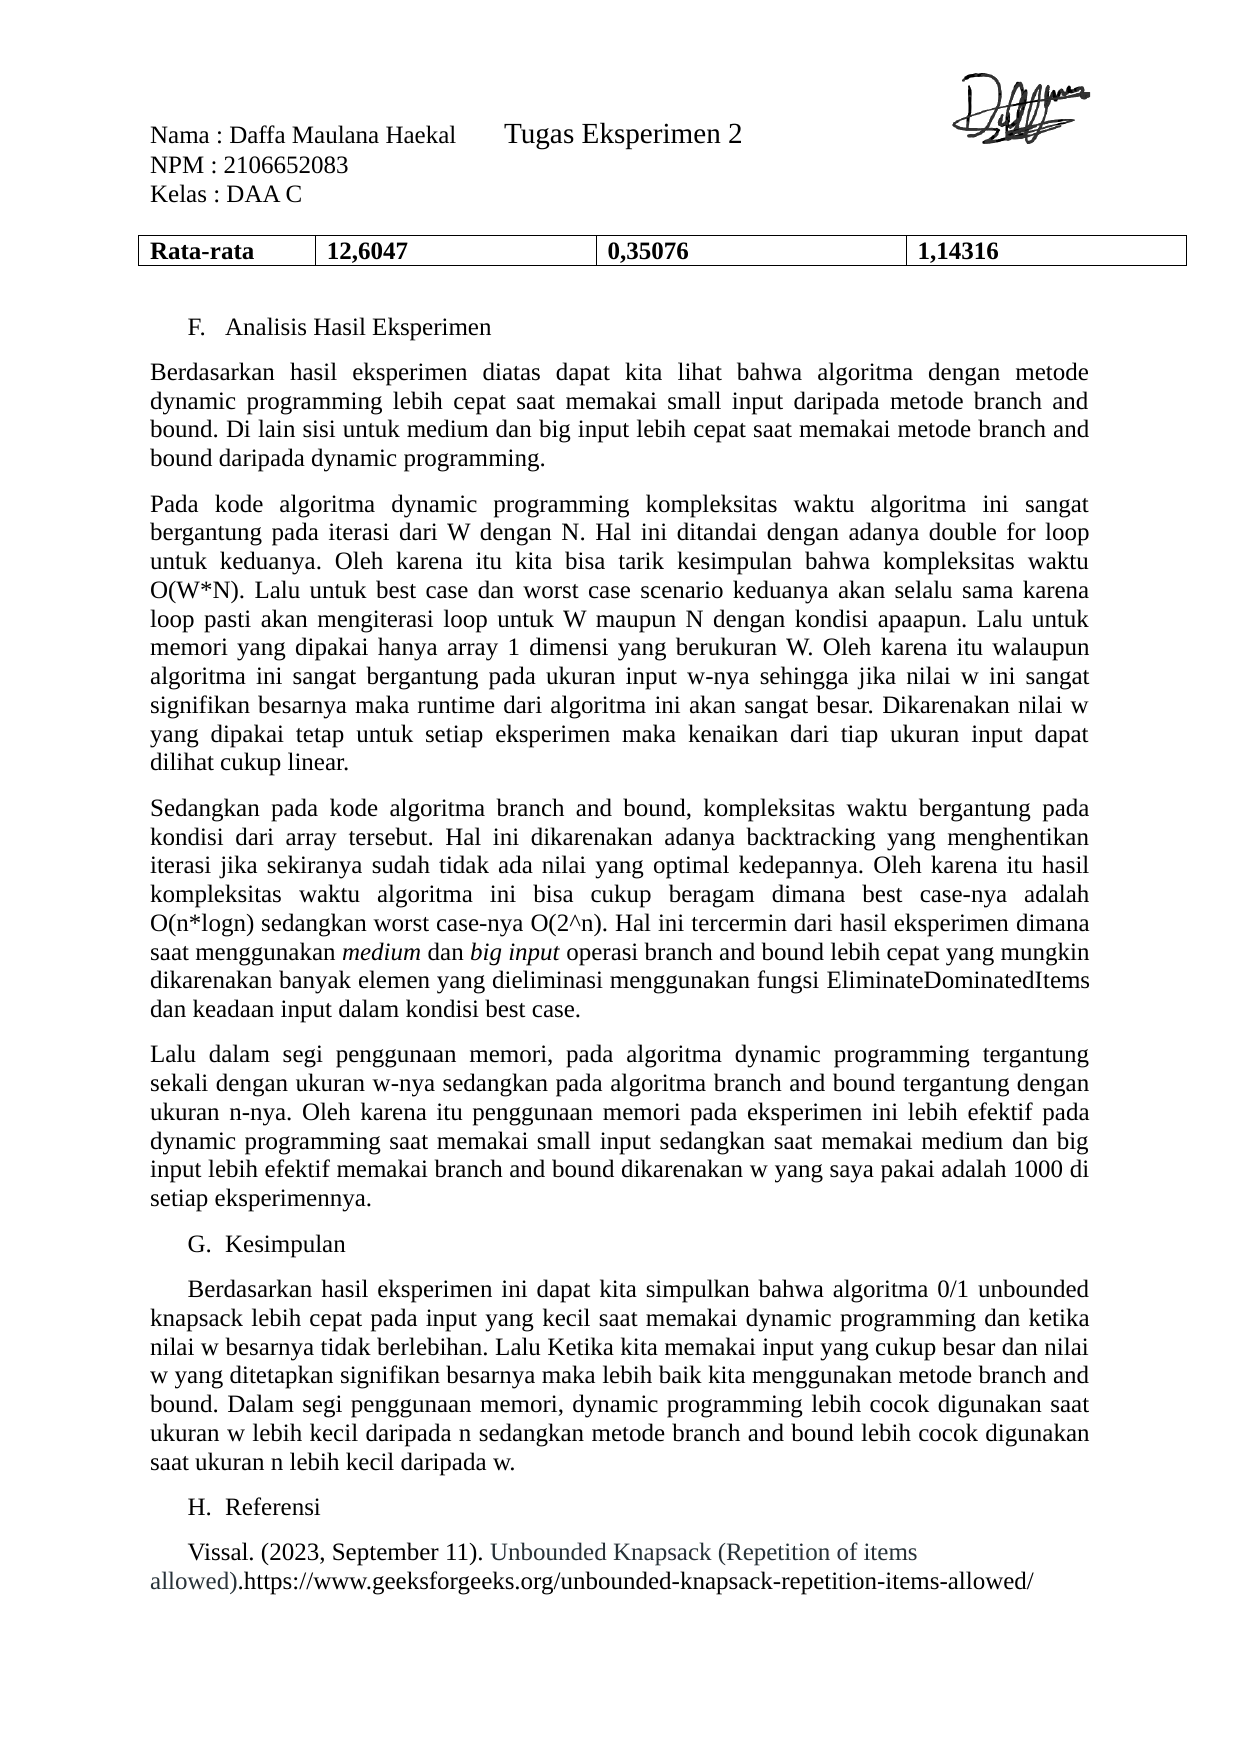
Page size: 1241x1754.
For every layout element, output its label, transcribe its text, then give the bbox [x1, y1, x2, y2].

text Pada kode algoritma dynamic programming kompleksitas waktu algoritma ini sangat bergantung pada iterasi dari W dengan N. Hal ini ditandai dengan adanya double for loop untuk keduanya. Oleh karena itu kita bisa tarik kesimpulan bahwa kompleksitas waktu O(W*N). Lalu untuk best case dan worst case scenario keduanya akan selalu sama karena loop pasti akan mengiterasi loop untuk W maupun N dengan kondisi apaapun. Lalu untuk memori yang dipakai hanya array 1 dimensi yang berukuran W. Oleh karena itu walaupun algoritma ini sangat bergantung pada ukuran input w-nya sehingga jika nilai w ini sangat signifikan besarnya maka runtime dari algoritma ini akan sangat besar. Dikarenakan nilai w yang dipakai tetap untuk setiap eksperimen maka kenaikan dari tiap ukuran input dapat dilihat cukup linear. [150, 489, 1090, 776]
table_cell 1,14316 [907, 236, 1186, 265]
text Lalu dalam segi penggunaan memori, pada algoritma dynamic programming tergantung sekali dengan ukuran w-nya sedangkan pada algoritma branch and bound tergantung dengan ukuran n-nya. Oleh karena itu penggunaan memori pada eksperimen ini lebih efektif pada dynamic programming saat memakai small input sedangkan saat memakai medium dan big input lebih efektif memakai branch and bound dikarenakan w yang saya pakai adalah 1000 di setiap eksperimennya. [150, 1039, 1090, 1212]
text Berdasarkan hasil eksperimen ini dapat kita simpulkan bahwa algoritma 0/1 unbounded knapsack lebih cepat pada input yang kecil saat memakai dynamic programming dan ketika nilai w besarnya tidak berlebihan. Lalu Ketika kita memakai input yang cukup besar dan nilai w yang ditetapkan signifikan besarnya maka lebih baik kita menggunakan metode branch and bound. Dalam segi penggunaan memori, dynamic programming lebih cocok digunakan saat ukuran w lebih kecil daripada n sedangkan metode branch and bound lebih cocok digunakan saat ukuran n lebih kecil daripada w. [150, 1274, 1090, 1475]
list Referensi [187, 1492, 1090, 1521]
table_cell Rata-rata [139, 236, 315, 265]
list Analisis Hasil Eksperimen [187, 312, 1090, 340]
picture [952, 73, 1091, 144]
subtitle Vissal. (2023, September 11). Unbounded Knapsack (Repetition of items allowed).https://www.geeksforgeeks.org/unbounded-knapsack-repetition-items-allowed/ [150, 1537, 1090, 1595]
text Sedangkan pada kode algoritma branch and bound, kompleksitas waktu bergantung pada kondisi dari array tersebut. Hal ini dikarenakan adanya backtracking yang menghentikan iterasi jika sekiranya sudah tidak ada nilai yang optimal kedepannya. Oleh karena itu hasil kompleksitas waktu algoritma ini bisa cukup beragam dimana best case-nya adalah O(n*logn) sedangkan worst case-nya O(2^n). Hal ini tercermin dari hasil eksperimen dimana saat menggunakan medium dan big input operasi branch and bound lebih cepat yang mungkin dikarenakan banyak elemen yang dieliminasi menggunakan fungsi EliminateDominatedItems dan keadaan input dalam kondisi best case. [150, 793, 1090, 1023]
list Kesimpulan [187, 1229, 1090, 1257]
table_cell 0,35076 [597, 236, 906, 265]
text Berdasarkan hasil eksperimen diatas dapat kita lihat bahwa algoritma dengan metode dynamic programming lebih cepat saat memakai small input daripada metode branch and bound. Di lain sisi untuk medium dan big input lebih cepat saat memakai metode branch and bound daripada dynamic programming. [150, 357, 1090, 472]
table_cell 12,6047 [316, 236, 596, 265]
